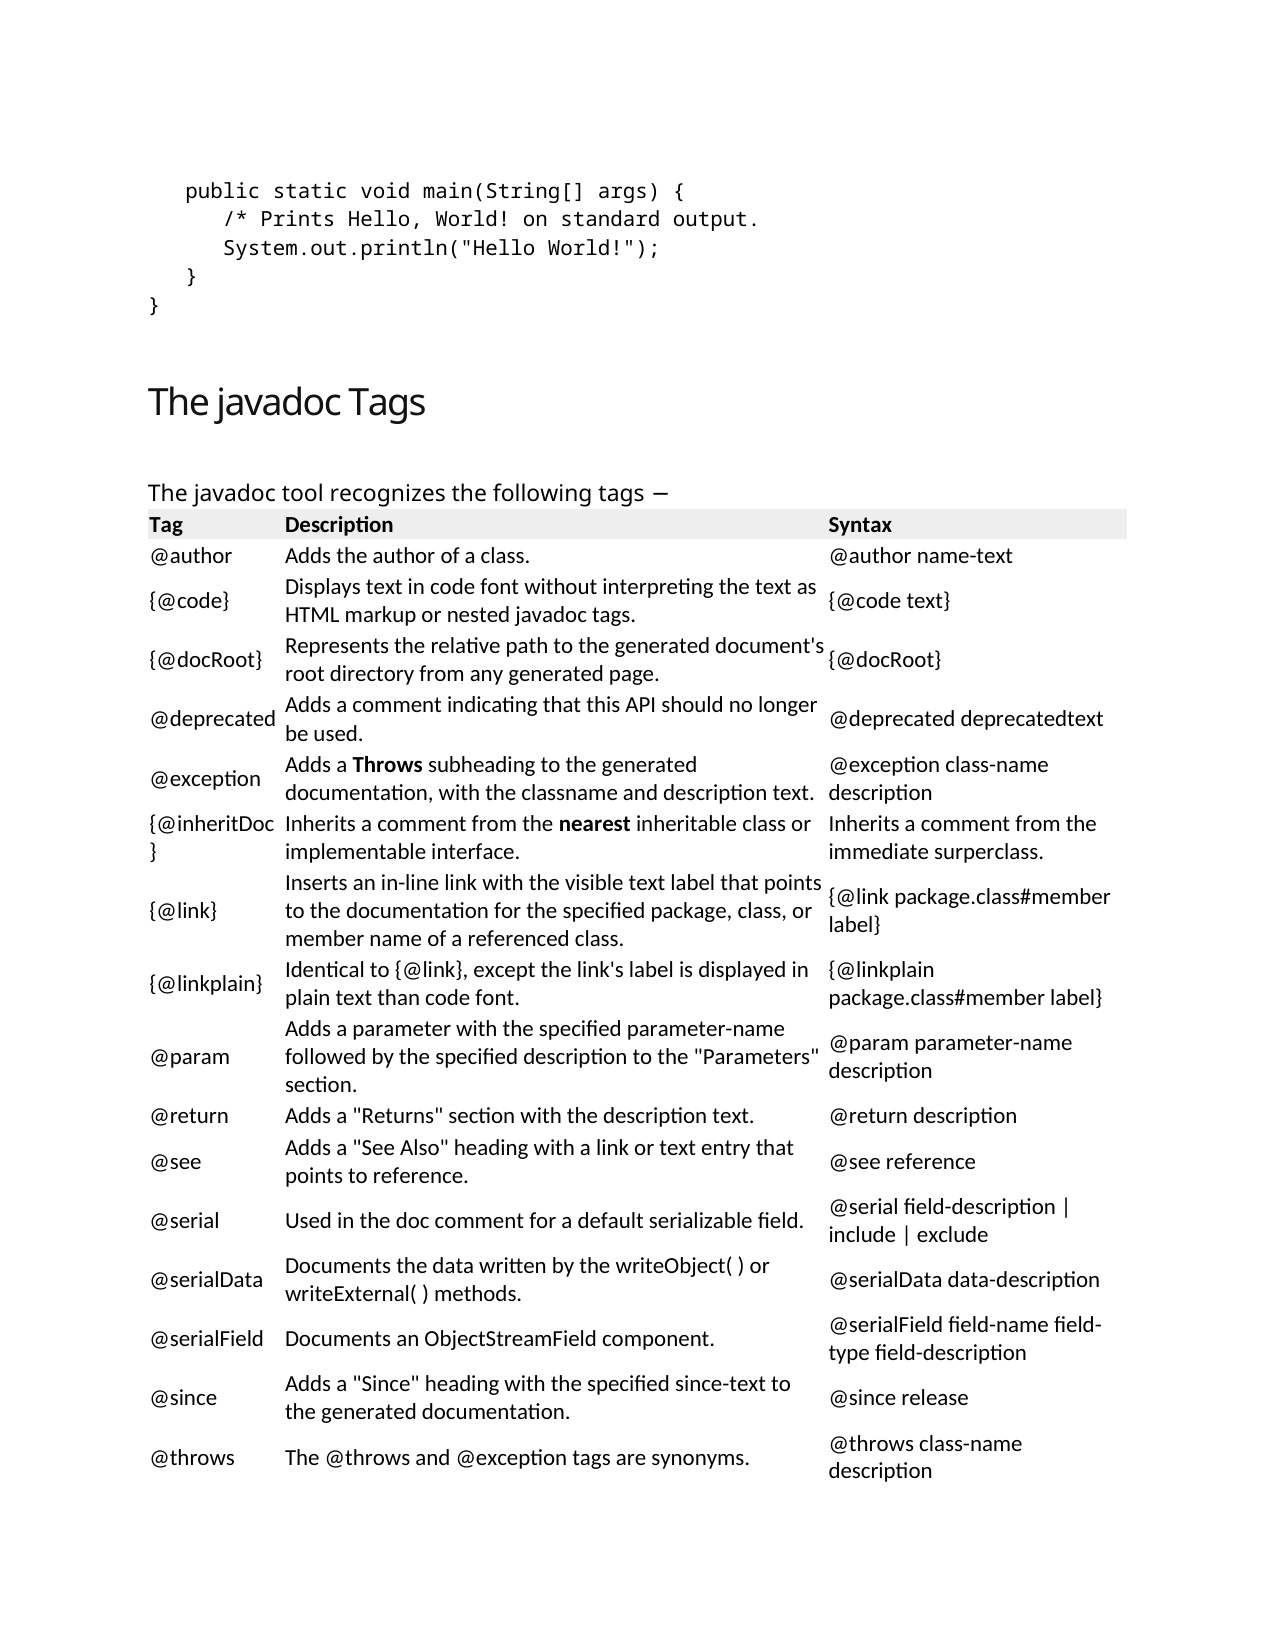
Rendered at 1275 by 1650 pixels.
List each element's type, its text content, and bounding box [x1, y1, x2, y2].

text The javadoc Tags [148, 375, 1127, 426]
table_cell @serialField [148, 1309, 283, 1368]
table_cell @throws [148, 1427, 283, 1486]
table_cell Adds a "See Also" heading with a link or text entry that points to reference. [283, 1131, 827, 1190]
table_cell @since [148, 1368, 283, 1427]
table_cell Adds the author of a class. [283, 540, 827, 571]
table_cell Documents an ObjectStreamField component. [283, 1309, 827, 1368]
table_cell {@code text} [827, 571, 1127, 630]
table_cell Inserts an in-line link with the visible text label that points to the documentation for the specified package, class, or member name of a referenced class. [283, 867, 827, 954]
table_cell Inherits a comment from the immediate surperclass. [827, 808, 1127, 867]
table_cell @return description [827, 1100, 1127, 1131]
table_cell @see [148, 1131, 283, 1190]
table_cell Documents the data written by the writeObject( ) or writeExternal( ) methods. [283, 1250, 827, 1309]
table_cell @param [148, 1013, 283, 1100]
text /* Prints Hello, World! on standard output. [148, 204, 1127, 233]
text } [148, 290, 1127, 318]
table_cell Adds a Throws subheading to the generated documentation, with the classname and description text. [283, 748, 827, 807]
table_header Description [283, 509, 827, 539]
table_cell @exception class-name description [827, 748, 1127, 807]
text System.out.println("Hello World!"); [148, 233, 1127, 261]
table_cell @serialData data-description [827, 1250, 1127, 1309]
table_cell {@inheritDoc} [148, 808, 283, 867]
table_cell {@linkplain} [148, 954, 283, 1013]
table_cell Displays text in code font without interpreting the text as HTML markup or nested javadoc tags. [283, 571, 827, 630]
table_cell {@linkplain package.class#member label} [827, 954, 1127, 1013]
table_cell @throws class-name description [827, 1427, 1127, 1486]
table_cell Inherits a comment from the nearest inheritable class or implementable interface. [283, 808, 827, 867]
table_cell {@docRoot} [148, 630, 283, 689]
table_cell Identical to {@link}, except the link's label is displayed in plain text than code font. [283, 954, 827, 1013]
table_cell @deprecated deprecatedtext [827, 689, 1127, 748]
table_cell @return [148, 1100, 283, 1131]
table_cell @param parameter-name description [827, 1013, 1127, 1100]
text The javadoc tool recognizes the following tags − [148, 477, 1127, 508]
table_cell The @throws and @exception tags are synonyms. [283, 1427, 827, 1486]
table_cell {@link} [148, 867, 283, 954]
table_cell @author [148, 540, 283, 571]
table_header Tag [148, 509, 283, 539]
table_cell @since release [827, 1368, 1127, 1427]
table_cell @see reference [827, 1131, 1127, 1190]
table_cell @serialData [148, 1250, 283, 1309]
table_cell Used in the doc comment for a default serializable field. [283, 1190, 827, 1249]
table_cell @author name-text [827, 540, 1127, 571]
table_header Syntax [827, 509, 1127, 539]
table_cell Represents the relative path to the generated document's root directory from any generated page. [283, 630, 827, 689]
table_cell @deprecated [148, 689, 283, 748]
table_cell Adds a comment indicating that this API should no longer be used. [283, 689, 827, 748]
table_cell @exception [148, 748, 283, 807]
text public static void main(String[] args) { [148, 176, 1127, 204]
table_cell {@code} [148, 571, 283, 630]
table_cell Adds a "Since" heading with the specified since-text to the generated documentation. [283, 1368, 827, 1427]
table_cell @serial [148, 1190, 283, 1249]
table_cell @serialField field-name field-type field-description [827, 1309, 1127, 1368]
table_cell {@docRoot} [827, 630, 1127, 689]
table_cell @serial field-description | include | exclude [827, 1190, 1127, 1249]
table_cell {@link package.class#member label} [827, 867, 1127, 954]
text } [148, 261, 1127, 290]
table_cell Adds a parameter with the specified parameter-name followed by the specified description to the "Parameters" section. [283, 1013, 827, 1100]
table_cell Adds a "Returns" section with the description text. [283, 1100, 827, 1131]
